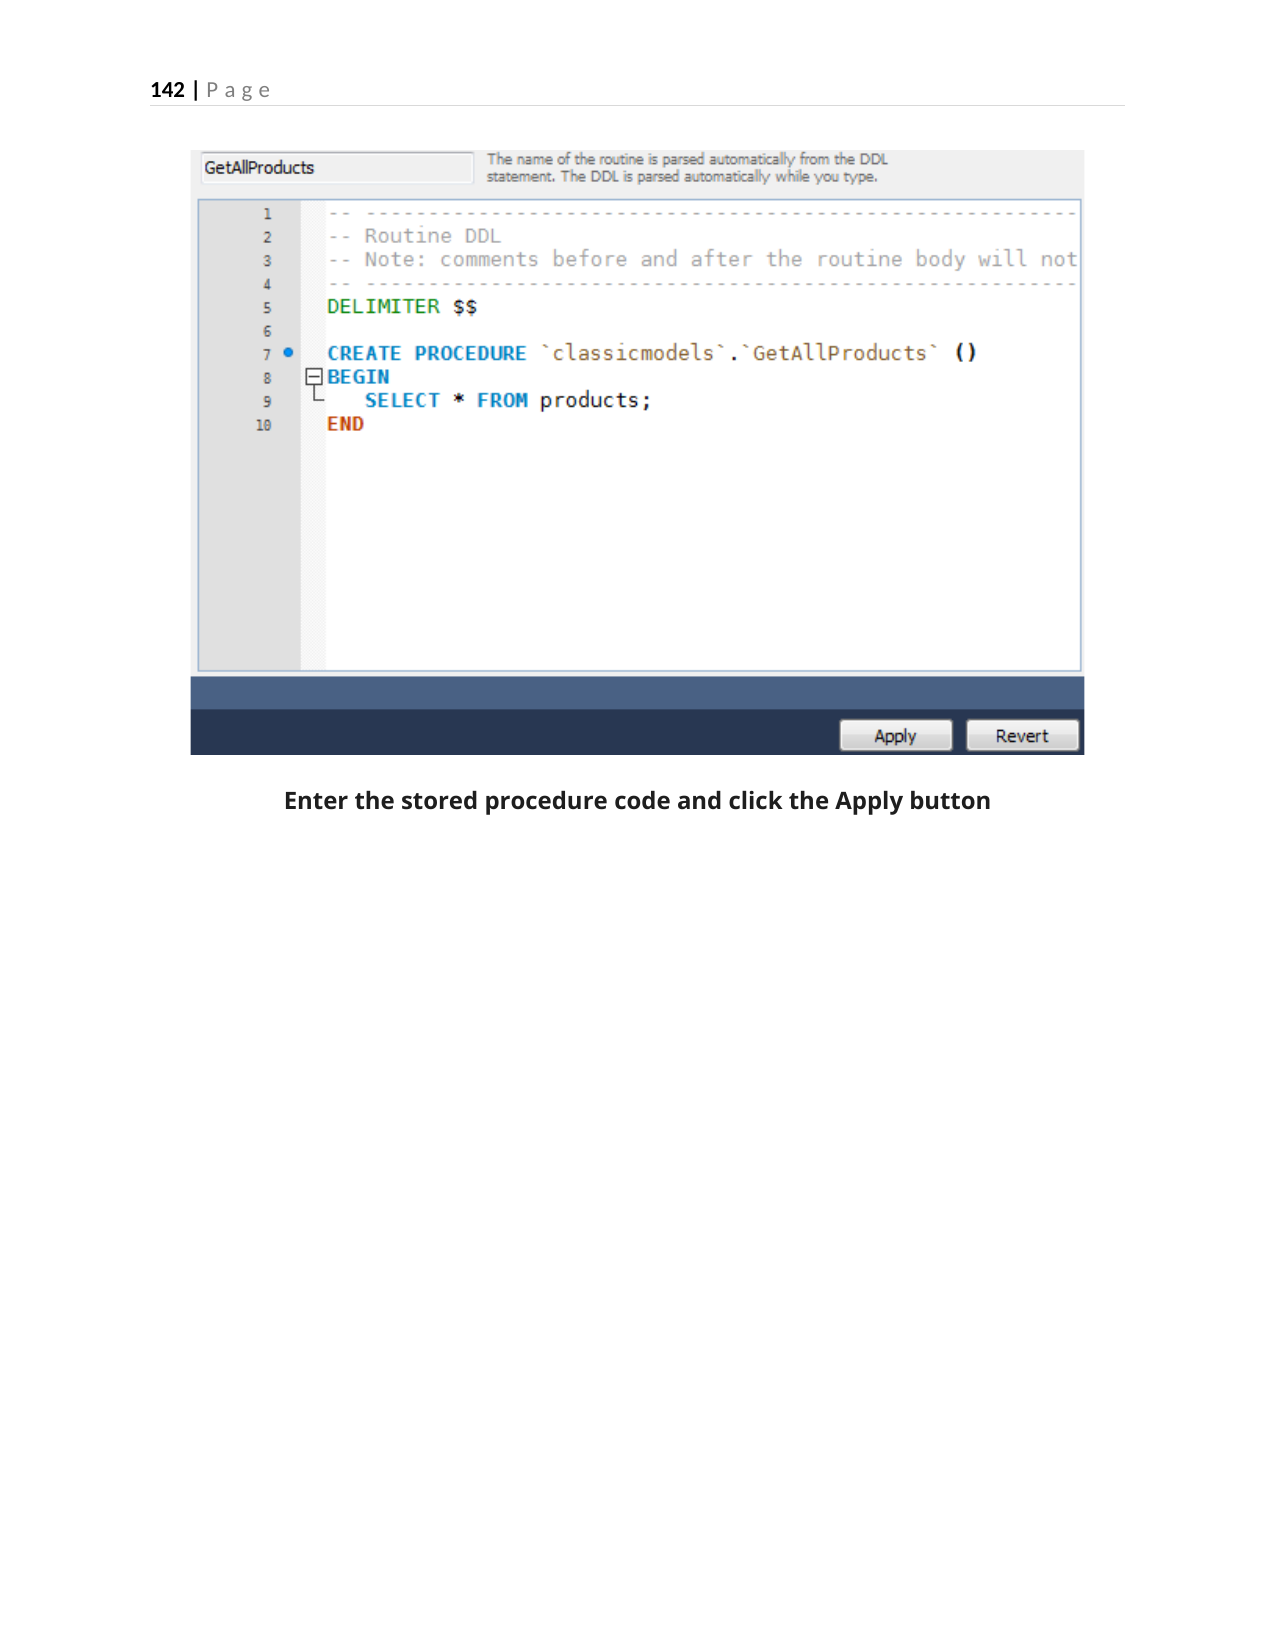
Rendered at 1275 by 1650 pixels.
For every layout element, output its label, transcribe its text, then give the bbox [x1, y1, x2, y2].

text Enter the stored procedure code and click the Apply button [150, 784, 1125, 816]
picture [190, 150, 1085, 755]
